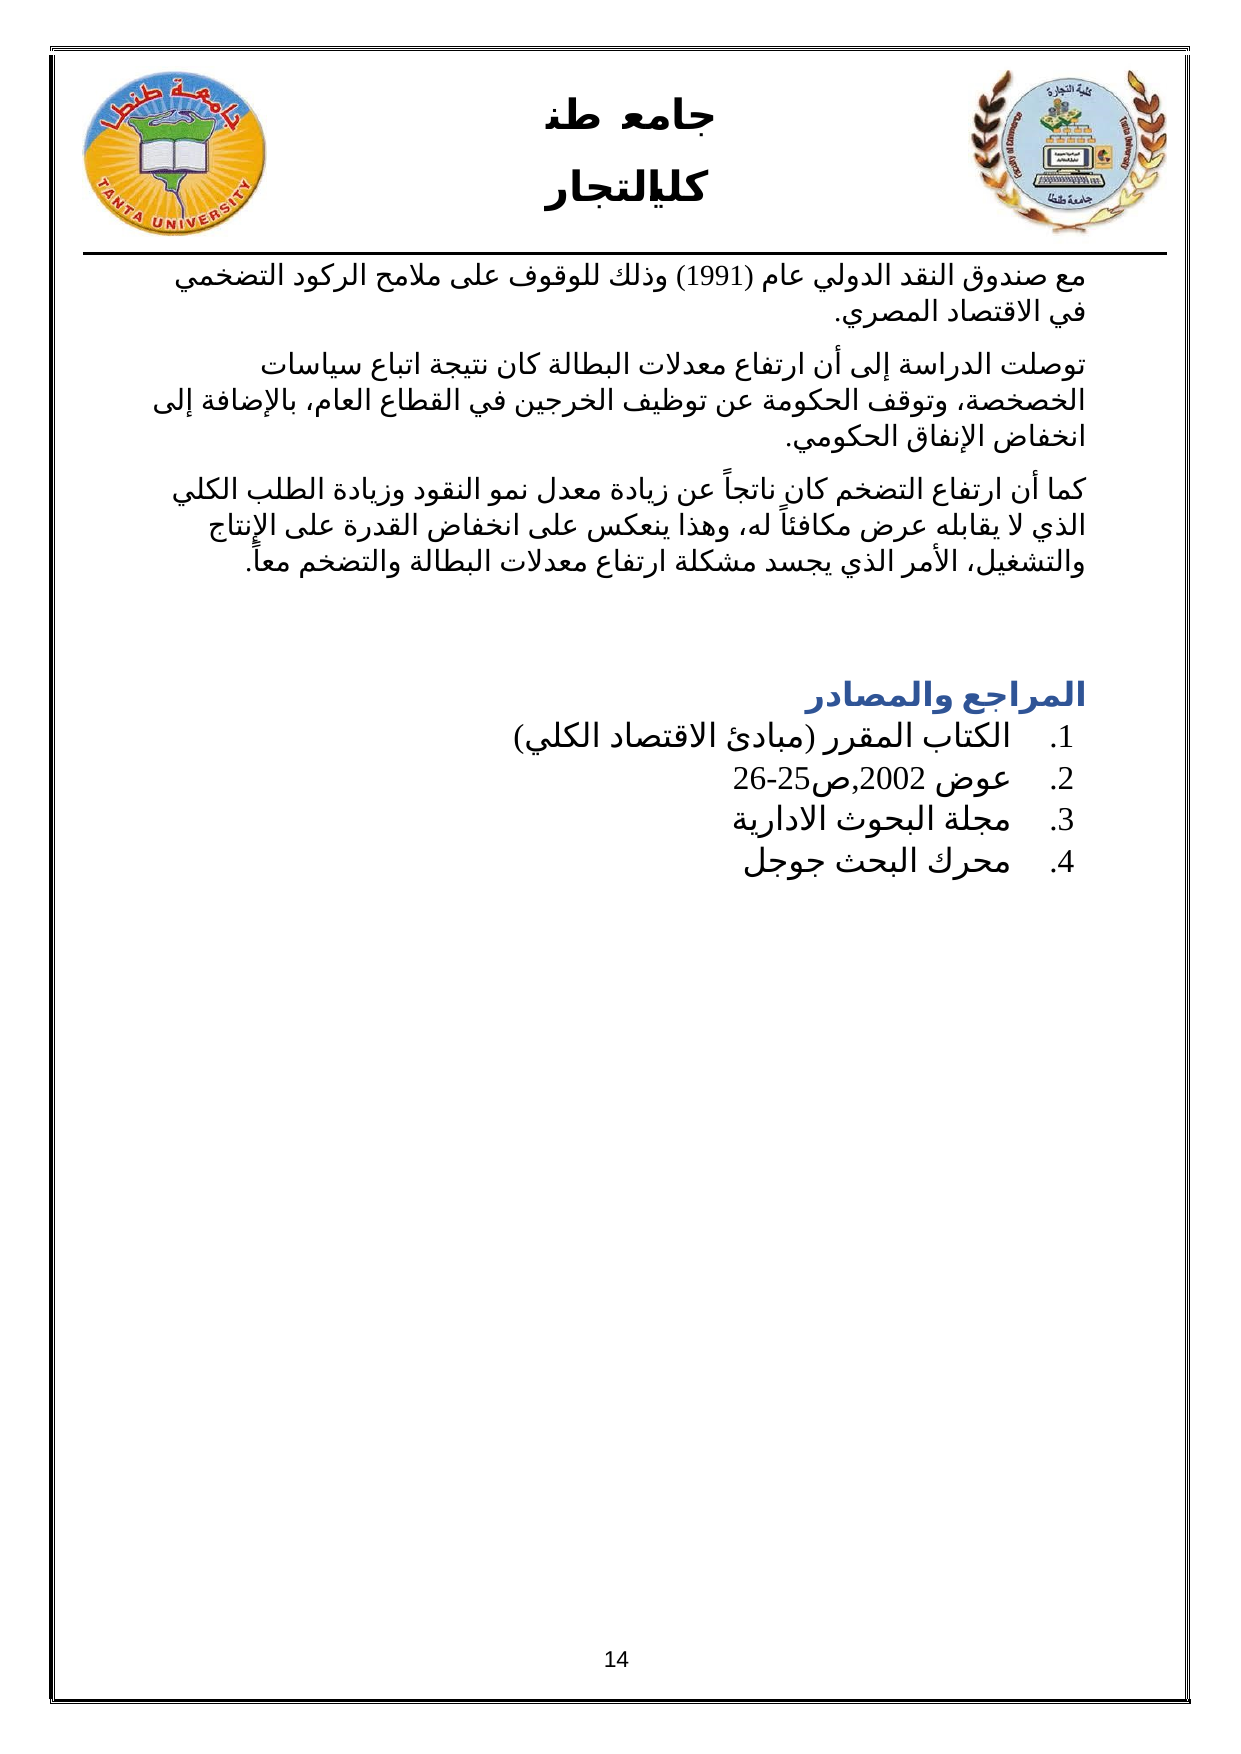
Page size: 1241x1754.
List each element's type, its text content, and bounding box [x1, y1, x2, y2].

list الكتاب المقرر (مبادئ الاقتصاد الكلي) [136, 717, 1049, 755]
list محرك البحث جوجل [136, 841, 1049, 879]
text المراجع والمصادر [136, 675, 1087, 714]
picture [82, 66, 267, 237]
picture [968, 56, 1167, 244]
picture [361, 81, 887, 199]
list مجلة البحوث الادارية [136, 799, 1049, 838]
text كما أن ارتفاع التضخم كان ناتجاً عن زيادة معدل نمو النقود وزيادة الطلب الكلي الذي لا يقابله عرض مكافئاً له، وهذا ينعكس على انخفاض القدرة على الإنتاج والتشغيل، الأمر الذي يجسد مشكلة ارتفاع معدلات البطالة والتضخم معاً. [136, 472, 1087, 578]
text توصلت الدراسة إلى أن ارتفاع معدلات البطالة كان نتيجة اتباع سياسات الخصخصة، وتوقف الحكومة عن توظيف الخرجين في القطاع العام، بالإضافة إلى انخفاض الإنفاق الحكومي. [136, 347, 1087, 453]
text مع صندوق النقد الدولي عام (1991) وذلك للوقوف على ملامح الركود التضخمي في الاقتصاد المصري. [136, 253, 1087, 327]
list عوض 2002,ص25-26 [136, 758, 1049, 796]
